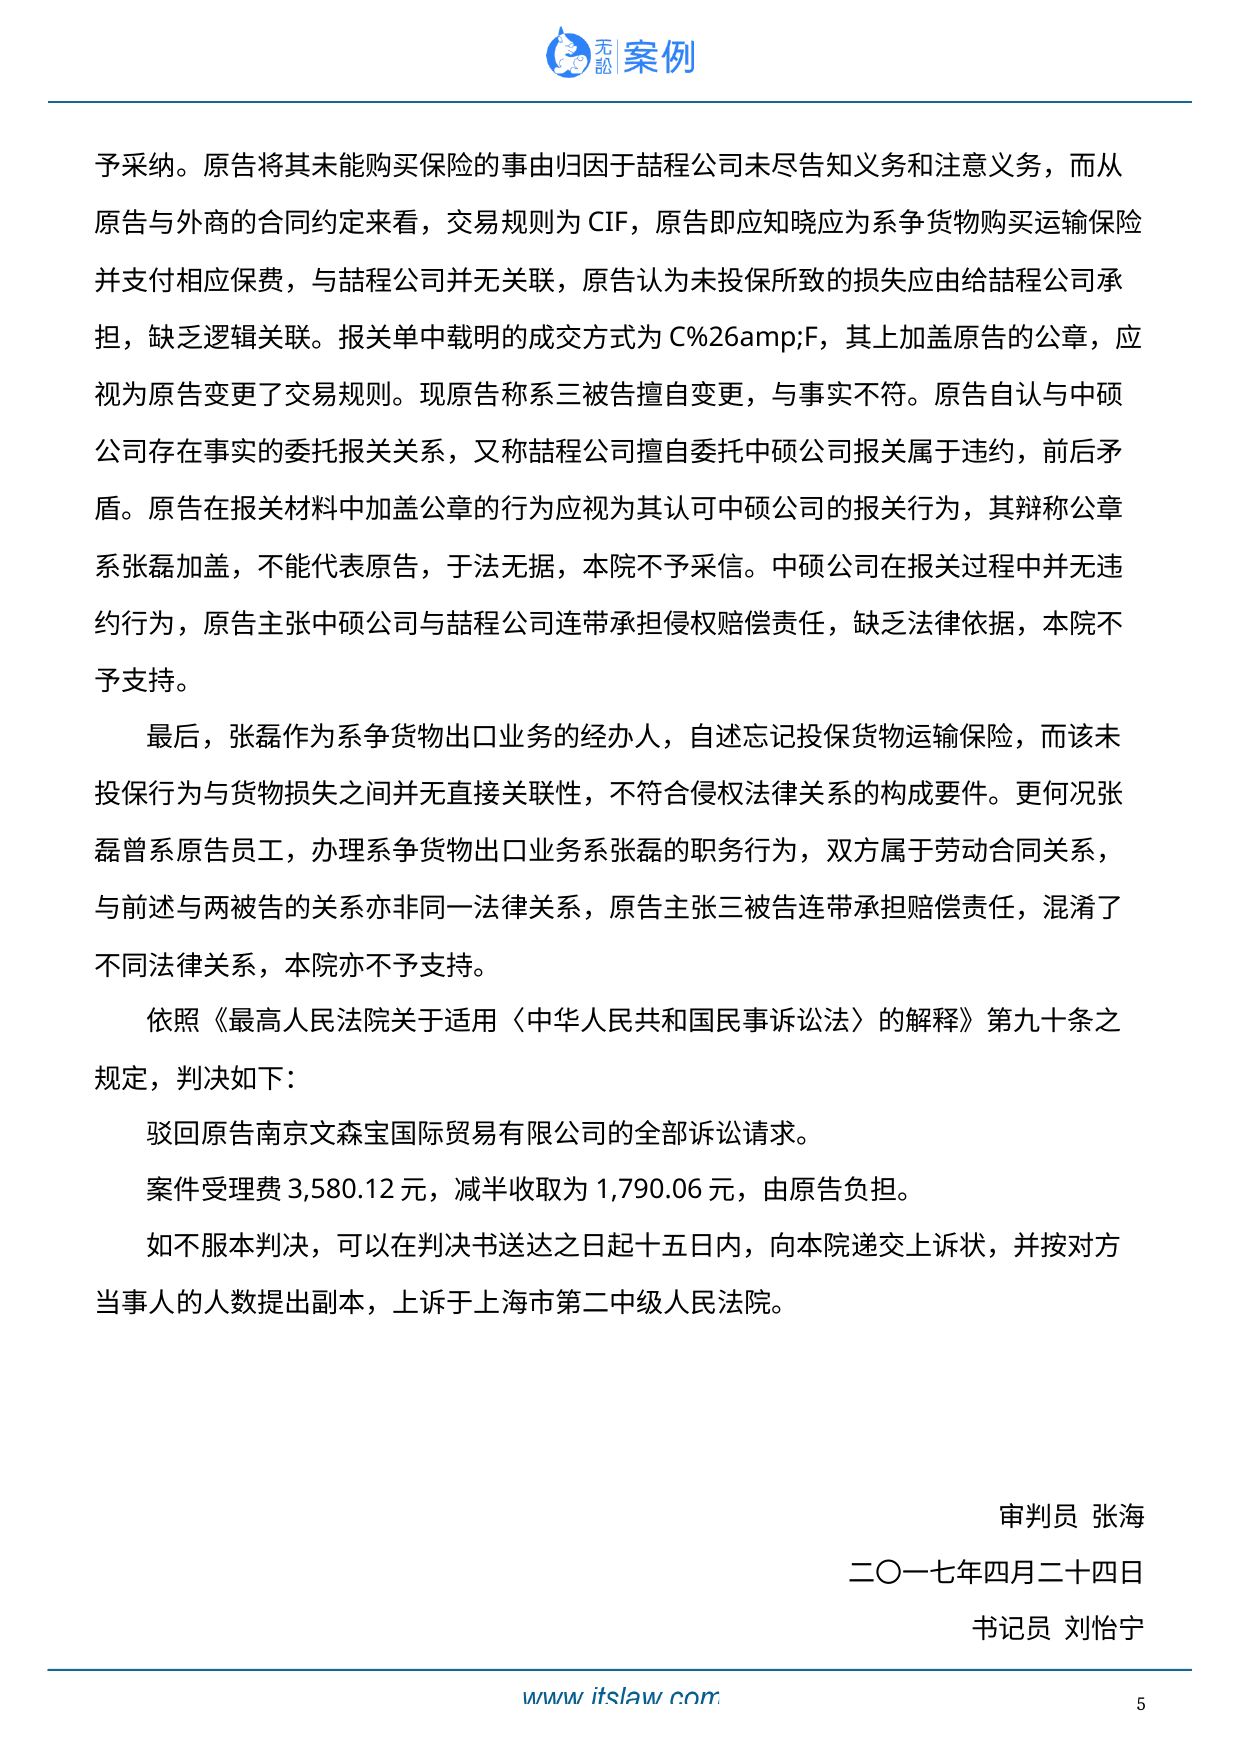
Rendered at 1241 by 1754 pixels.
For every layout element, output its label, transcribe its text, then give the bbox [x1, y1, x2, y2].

text 最后，张磊作为系争货物出口业务的经办人，自述忘记投保货物运输保险，而该未投保行为与货物损失之间并无直接关联性，不符合侵权法律关系的构成要件。更何况张磊曾系原告员工，办理系争货物出口业务系张磊的职务行为，双方属于劳动合同关系，与前述与两被告的关系亦非同一法律关系，原告主张三被告连带承担赔偿责任，混淆了不同法律关系，本院亦不予支持。 [94, 712, 1146, 985]
text 案件受理费3,580.12元，减半收取为1,790.06元，由原告负担。 [94, 1166, 1146, 1210]
picture [523, 1687, 720, 1704]
text 如不服本判决，可以在判决书送达之日起十五日内，向本院递交上诉状，并按对方当事人的人数提出副本，上诉于上海市第二中级人民法院。 [94, 1222, 1146, 1323]
text 二〇一七年四月二十四日 [94, 1548, 1146, 1592]
text 审判员 张海 [94, 1492, 1146, 1537]
text 驳回原告南京文森宝国际贸易有限公司的全部诉讼请求。 [94, 1110, 1146, 1154]
text 依照《最高人民法院关于适用〈中华人民共和国民事诉讼法〉的解释》第九十条之规定，判决如下： [94, 997, 1146, 1098]
picture [546, 26, 694, 78]
text 书记员 刘怡宁 [94, 1604, 1146, 1648]
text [94, 85, 1146, 701]
